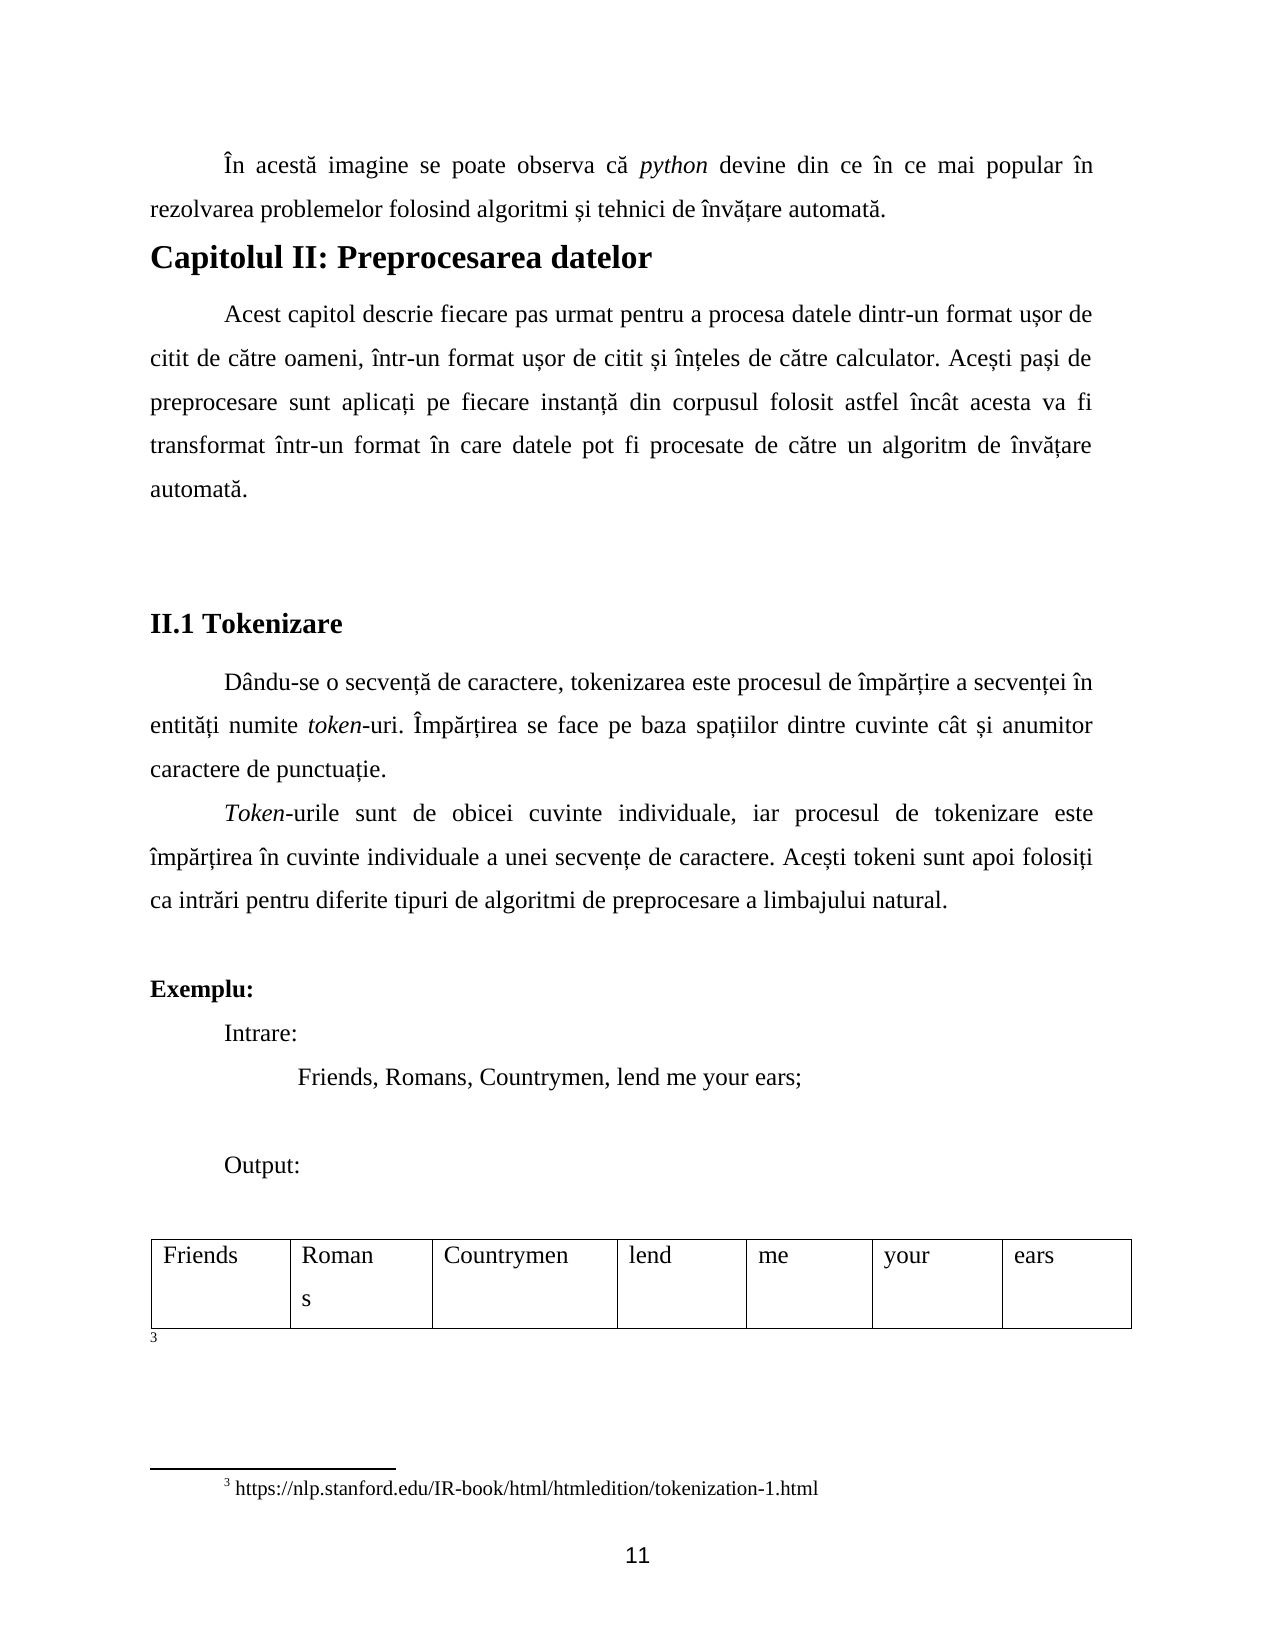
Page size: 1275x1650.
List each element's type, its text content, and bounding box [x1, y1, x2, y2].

text Output: [151, 1150, 1094, 1179]
table_header Countrymen [433, 1240, 617, 1327]
subtitle II.1 Tokenizare [150, 607, 1125, 640]
text În acestă imagine se poate observa că python devine din ce în ce mai popular în rezolvarea problemelor folosind algoritmi și tehnici de învățare automată. [150, 150, 1094, 222]
text Token-urile sunt de obicei cuvinte individuale, iar procesul de tokenizare este împărțirea în cuvinte individuale a unei secvențe de caractere. Acești tokeni sunt apoi folosiți ca intrări pentru diferite tipuri de algoritmi de preprocesare a limbajului natural. [150, 798, 1094, 914]
table_header Friends [152, 1240, 290, 1327]
text Acest capitol descrie fiecare pas urmat pentru a procesa datele dintr-un format ușor de citit de către oameni, într-un format ușor de citit și înțeles de către calculator. Acești pași de preprocesare sunt aplicați pe fiecare instanță din corpusul folosit astfel încât acesta va fi transformat într-un format în care datele pot fi procesate de către un algoritm de învățare automată. [150, 299, 1094, 503]
text Dându-se o secvență de caractere, tokenizarea este procesul de împărțire a secvenței în entități numite token-uri. Împărțirea se face pe baza spațiilor dintre cuvinte cât și anumitor caractere de punctuație. [150, 667, 1094, 783]
table_header your [873, 1240, 1002, 1327]
text Intrare: [150, 1018, 1094, 1047]
table_header ears [1003, 1240, 1131, 1327]
text Friends, Romans, Countrymen, lend me your ears; [223, 1062, 1094, 1091]
subtitle Capitolul II: Preprocesarea datelor [150, 238, 1094, 276]
text Exemplu: [150, 974, 1094, 1002]
table_header me [747, 1240, 872, 1327]
table_header lend [618, 1240, 746, 1327]
table_header Romans [291, 1240, 432, 1327]
